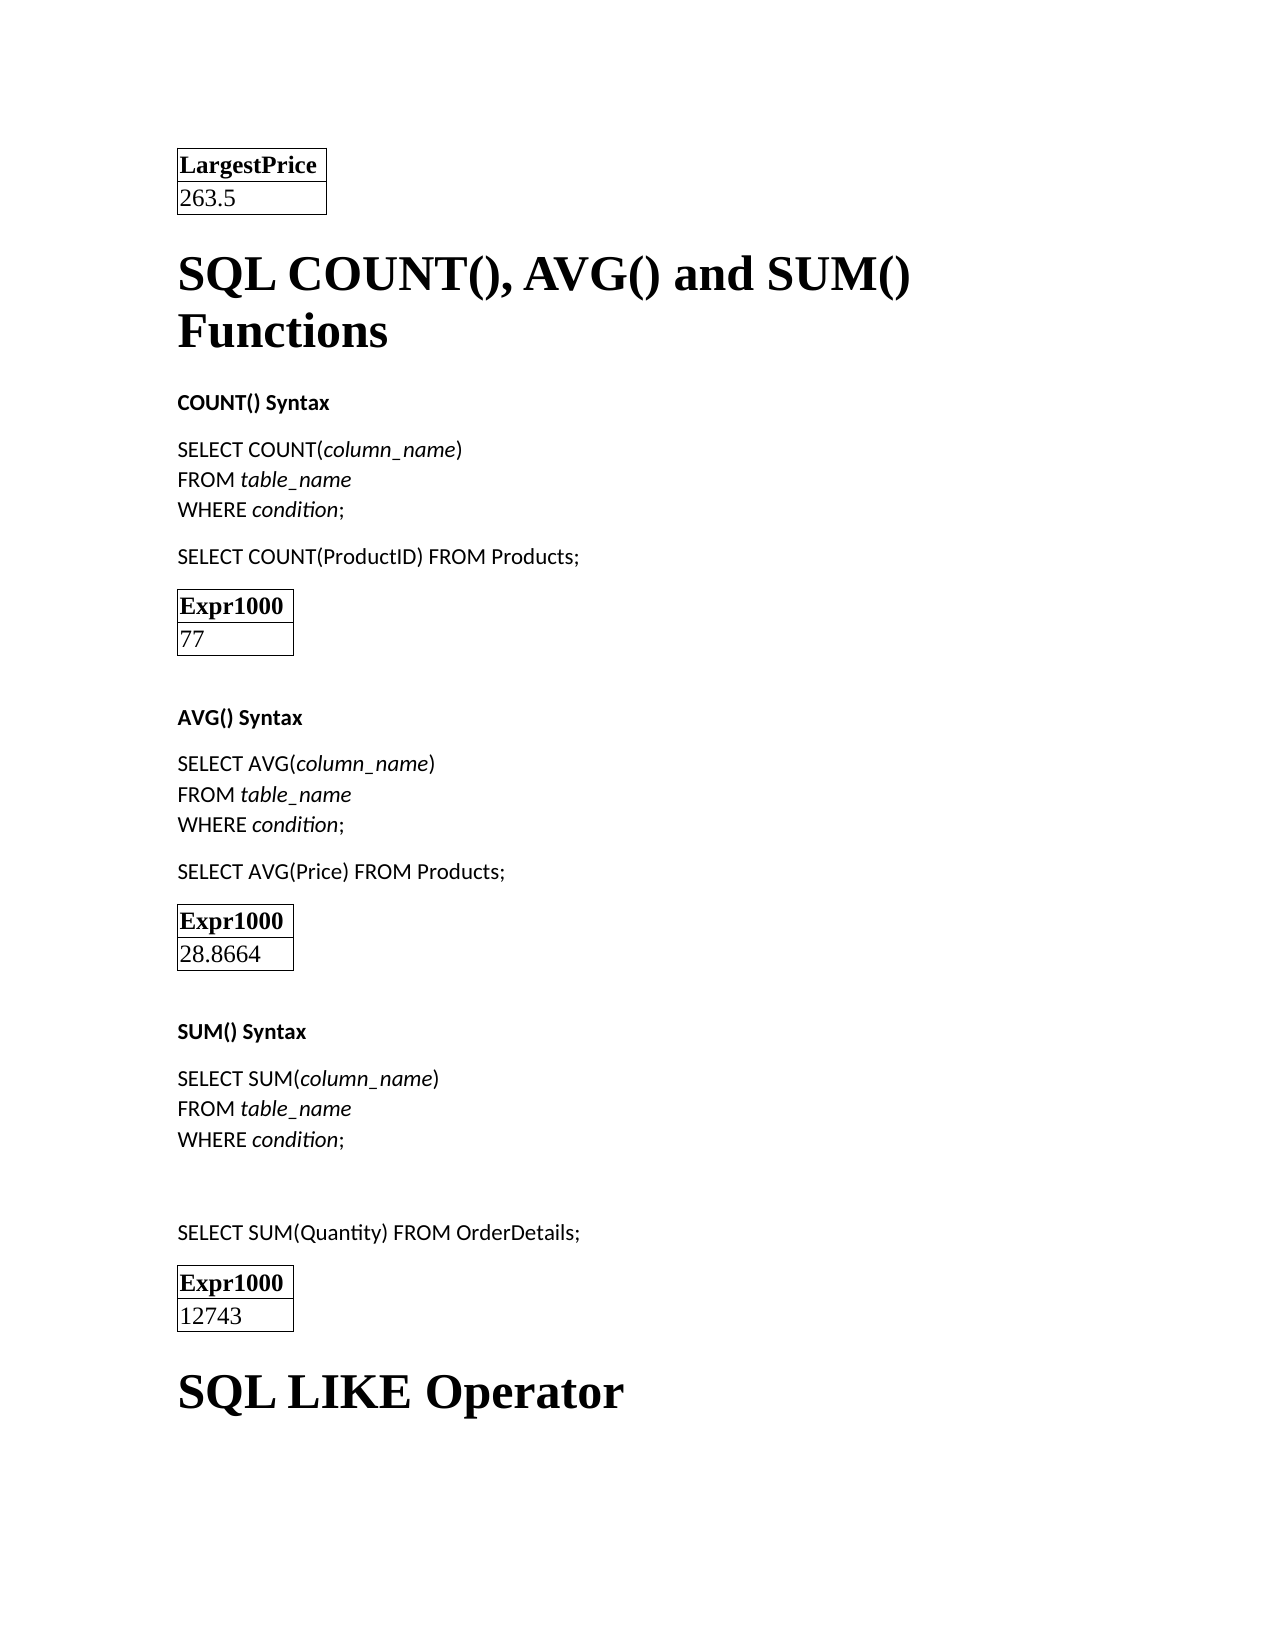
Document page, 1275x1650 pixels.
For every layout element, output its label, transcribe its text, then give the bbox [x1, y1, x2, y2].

table_cell 12743 [178, 1299, 293, 1331]
text SELECT AVG(Price) FROM Products; [177, 857, 1098, 885]
subtitle SQL COUNT(), AVG() and SUM() Functions [177, 244, 1098, 359]
table_cell 77 [178, 623, 293, 655]
text COUNT() Syntax [177, 388, 1098, 416]
text SELECT AVG(column_name) FROM table_name WHERE condition; [177, 749, 1098, 838]
text AVG() Syntax [177, 703, 1098, 731]
text SELECT COUNT(ProductID) FROM Products; [177, 542, 1098, 570]
table_header Expr1000 [178, 1266, 293, 1298]
text SELECT SUM(column_name) FROM table_name WHERE condition; [177, 1064, 1098, 1153]
text SELECT COUNT(column_name) FROM table_name WHERE condition; [177, 435, 1098, 523]
table_cell 28.8664 [178, 938, 293, 969]
table_cell 263.5 [178, 182, 326, 213]
table_header Expr1000 [178, 905, 293, 937]
subtitle SQL LIKE Operator [177, 1361, 1098, 1419]
text SELECT SUM(Quantity) FROM OrderDetails; [177, 1218, 1098, 1246]
text SUM() Syntax [177, 1017, 1098, 1045]
table_header Expr1000 [178, 590, 293, 622]
table_header LargestPrice [178, 149, 326, 181]
